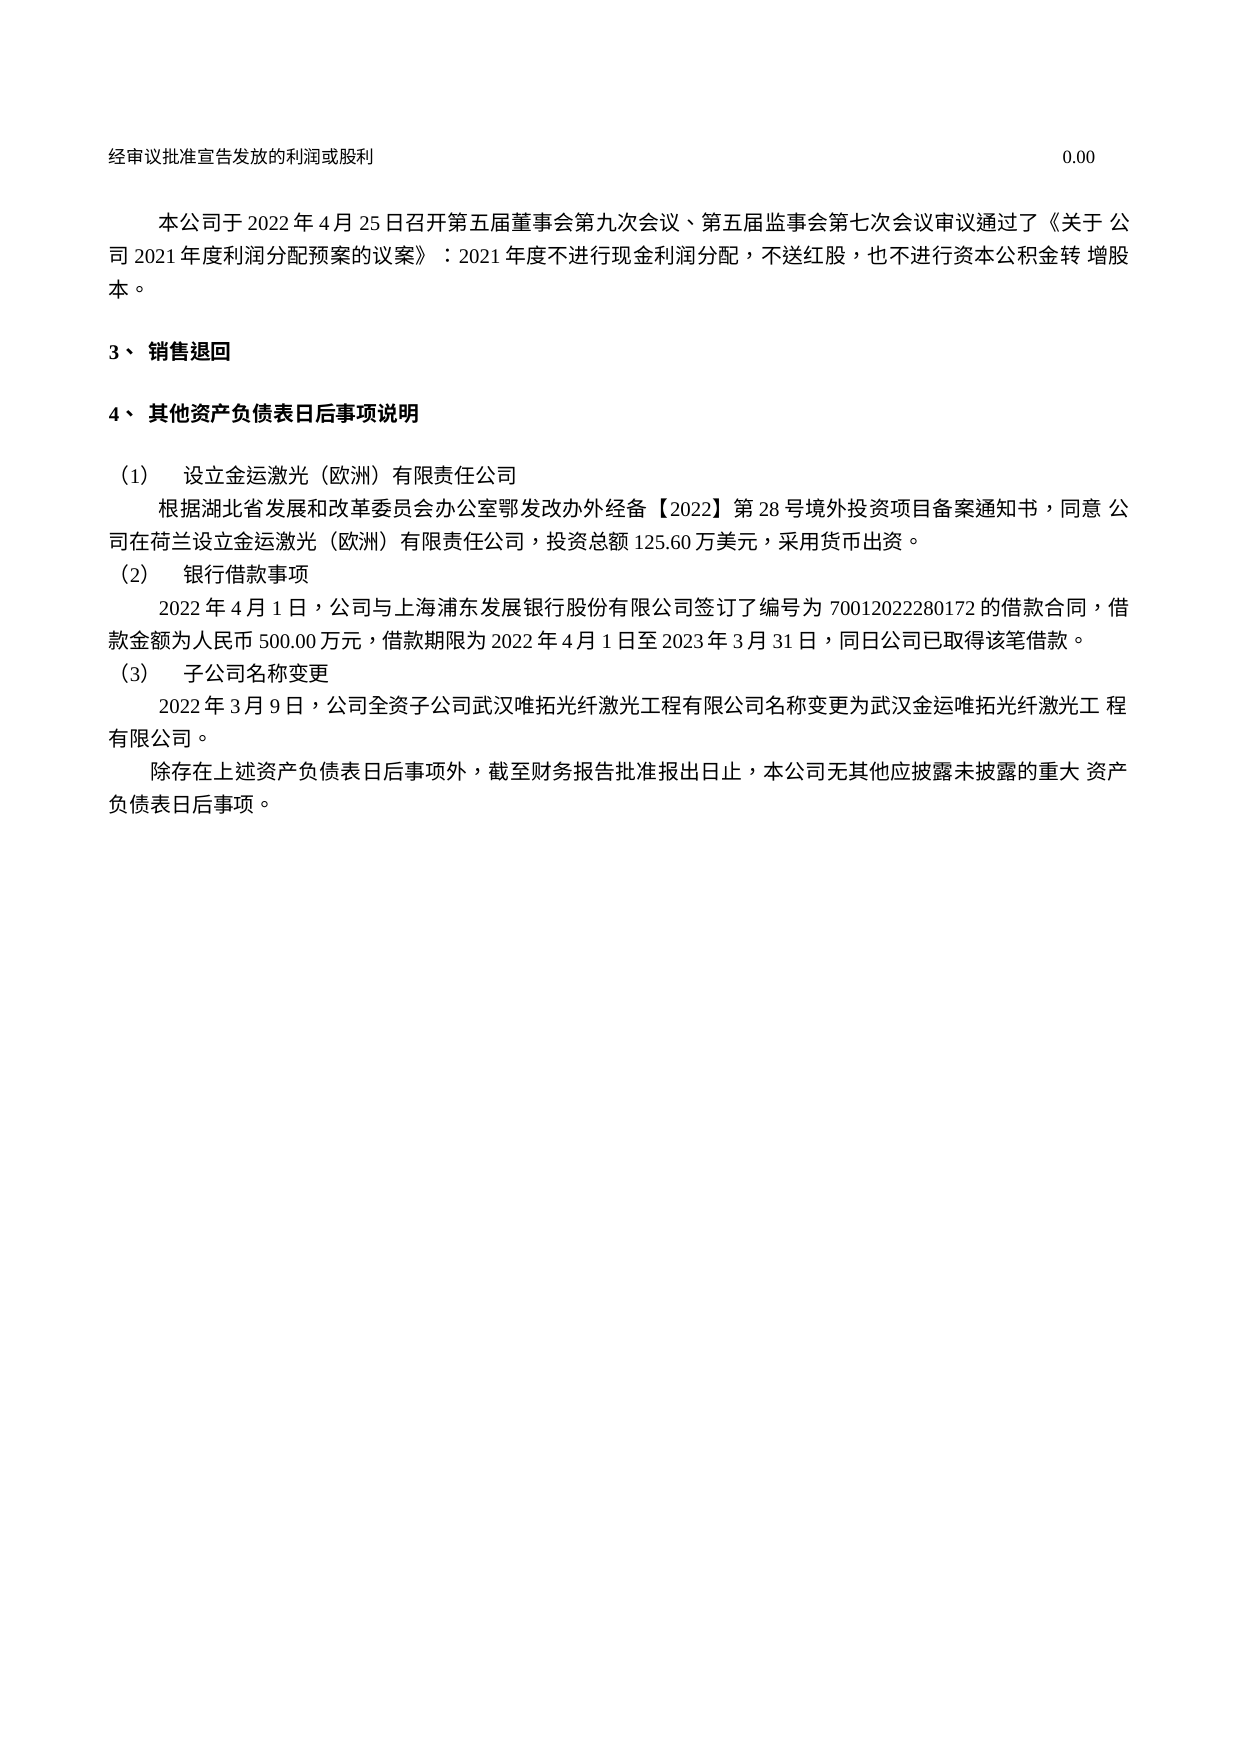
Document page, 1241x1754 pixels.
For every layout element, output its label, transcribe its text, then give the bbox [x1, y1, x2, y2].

text 2022年4月1日，公司与上海浦东发展银行股份有限公司签订了编号为70012022280172的借款合同，借 款金额为人民币500.00万元，借款期限为2022年4月1日至2023年3月31日，同日公司已取得该笔借款。 [109, 589, 1130, 655]
text （3） 子公司名称变更 [109, 655, 1130, 688]
text 除存在上述资产负债表日后事项外，截至财务报告批准报出日止，本公司无其他应披露未披露的重大 资产负债表日后事项。 [109, 753, 1130, 819]
text （1） 设立金运激光（欧洲）有限责任公司 [109, 457, 1130, 490]
text 根据湖北省发展和改革委员会办公室鄂发改办外经备【2022】第28号境外投资项目备案通知书，同意 公司在荷兰设立金运激光（欧洲）有限责任公司，投资总额125.60万美元，采用货币出资。 [109, 490, 1130, 556]
text 本公司于2022年4月25日召开第五届董事会第九次会议、第五届监事会第七次会议审议通过了《关于 公司2021年度利润分配预案的议案》：2021年度不进行现金利润分配，不送红股，也不进行资本公积金转 增股本。 [109, 204, 1130, 304]
subtitle 3、 销售退回 [109, 333, 1130, 366]
text 经审议批准宣告发放的利润或股利 0.00 [109, 144, 1130, 169]
text 2022年3月9日，公司全资子公司武汉唯拓光纤激光工程有限公司名称变更为武汉金运唯拓光纤激光工 程有限公司。 [109, 688, 1130, 753]
text （2） 银行借款事项 [109, 556, 1130, 589]
subtitle 4、 其他资产负债表日后事项说明 [109, 395, 1130, 428]
